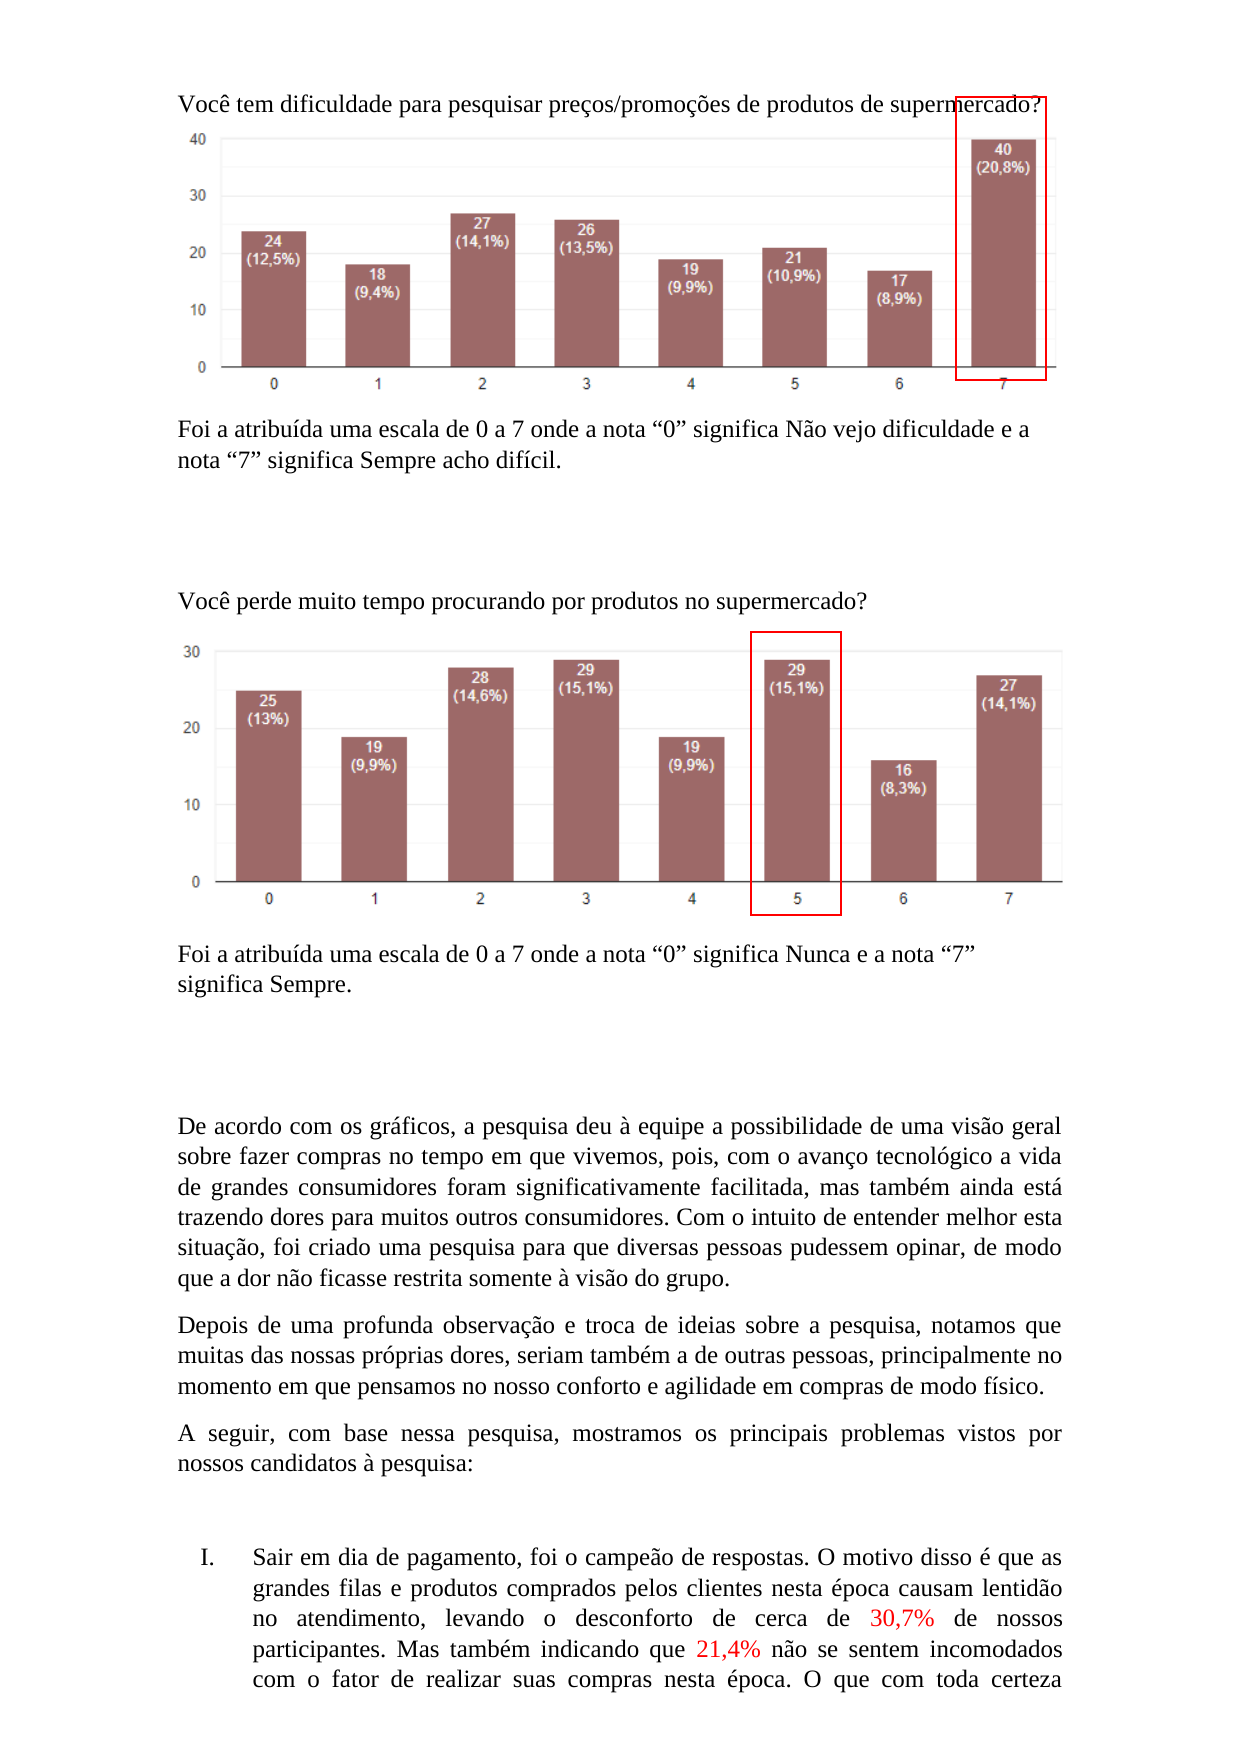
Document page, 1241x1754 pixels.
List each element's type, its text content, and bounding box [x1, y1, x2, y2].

text A seguir, com base nessa pesquisa, mostramos os principais problemas vistos por nossos candidatos à pesquisa: [177, 1418, 1063, 1477]
text De acordo com os gráficos, a pesquisa deu à equipe a possibilidade de uma visão geral sobre fazer compras no tempo em que vivemos, pois, com o avanço tecnológico a vida de grandes consumidores foram significativamente facilitada, mas também ainda está trazendo dores para muitos outros consumidores. Com o intuito de entender melhor esta situação, foi criado uma pesquisa para que diversas pessoas pudessem opinar, de modo que a dor não ficasse restrita somente à visão do grupo. [177, 1111, 1063, 1292]
text Foi a atribuída uma escala de 0 a 7 onde a nota “0” significa Nunca e a nota “7” significa Sempre. [177, 939, 1063, 998]
text Depois de uma profunda observação e troca de ideias sobre a pesquisa, notamos que muitas das nossas próprias dores, seriam também a de outras pessoas, principalmente no momento em que pensamos no nosso conforto e agilidade em compras de modo físico. [177, 1310, 1063, 1399]
text Foi a atribuída uma escala de 0 a 7 onde a nota “0” significa Não vejo dificuldade e a nota “7” significa Sempre acho difícil. [177, 414, 1063, 474]
text Você tem dificuldade para pesquisar preços/promoções de produtos de supermercado? [177, 89, 1063, 119]
picture [957, 119, 1045, 379]
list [215, 1542, 1063, 1693]
picture [752, 633, 840, 914]
picture [177, 119, 1063, 397]
picture [177, 633, 1063, 921]
text Você perde muito tempo procurando por produtos no supermercado? [177, 586, 1063, 615]
